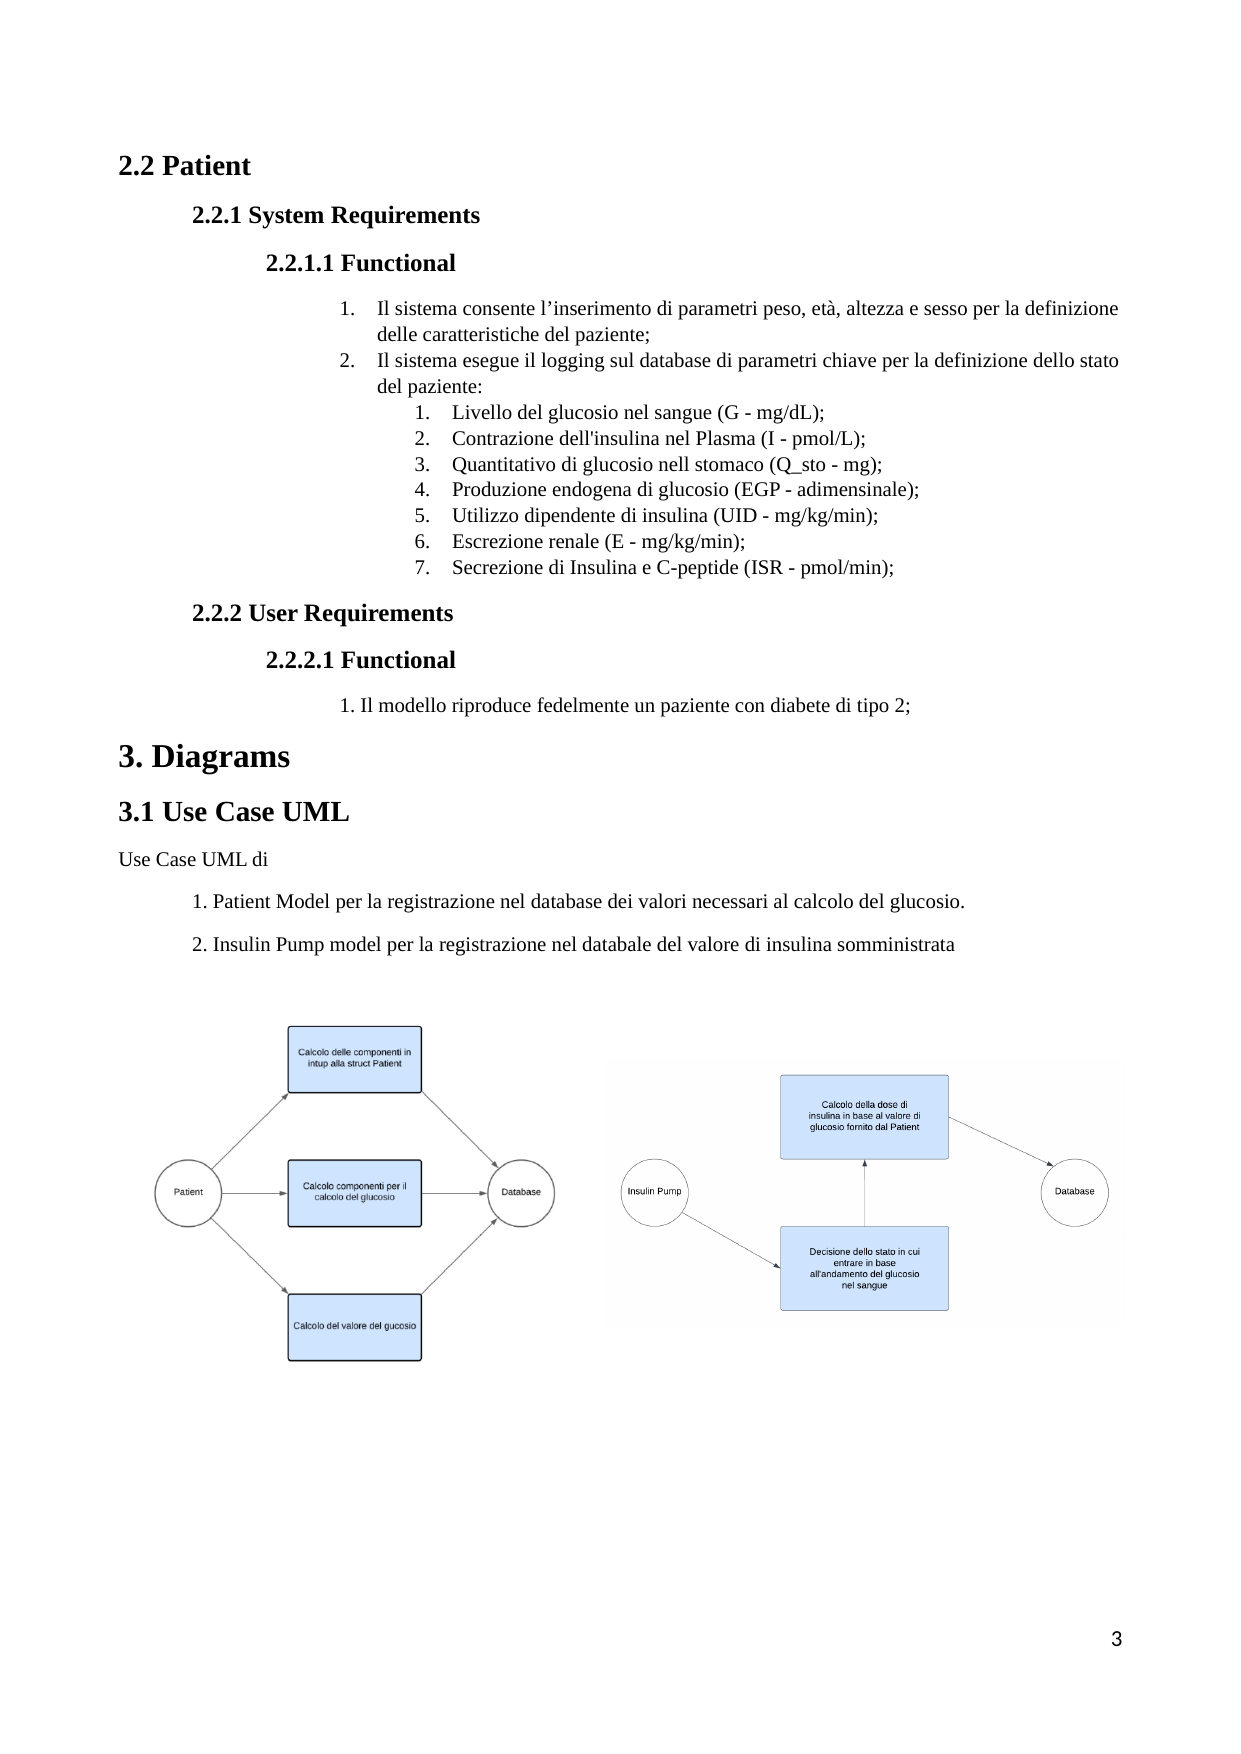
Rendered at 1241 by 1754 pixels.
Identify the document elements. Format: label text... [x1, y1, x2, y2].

text 2. Insulin Pump model per la registrazione nel databale del valore di insulina somministrata [118, 932, 1122, 956]
list Il sistema esegue il logging sul database di parametri chiave per la definizione dello stato del paziente: [339, 348, 1122, 398]
text 1. Patient Model per la registrazione nel database dei valori necessari al calcolo del glucosio. [118, 889, 1122, 913]
list Secrezione di Insulina e C-peptide (ISR - pmol/min); [414, 555, 1122, 579]
list Contrazione dell'insulina nel Plasma (I - pmol/L); [414, 426, 1122, 449]
text 3. Diagrams [118, 736, 1122, 774]
text 1. Il modello riproduce fedelmente un paziente con diabete di tipo 2; [266, 693, 1122, 717]
list Utilizzo dipendente di insulina (UID - mg/kg/min); [414, 503, 1122, 527]
list Escrezione renale (E - mg/kg/min); [414, 529, 1122, 553]
text 2.2.1.1 Functional [192, 248, 1122, 277]
picture [604, 1058, 1125, 1327]
list Il sistema consente l’inserimento di parametri peso, età, altezza e sesso per la definizione delle caratteristiche del paziente; [339, 296, 1122, 346]
text 2.2.1 System Requirements [192, 200, 1122, 229]
text 2.2 Patient [118, 148, 1122, 181]
list Produzione endogena di glucosio (EGP - adimensinale); [414, 477, 1122, 501]
text 2.2.2.1 Functional [192, 646, 1122, 674]
list Quantitativo di glucosio nell stomaco (Q_sto - mg); [414, 451, 1122, 476]
list Livello del glucosio nel sangue (G - mg/dL); [414, 399, 1122, 424]
text Use Case UML di [118, 847, 1122, 871]
text 2.2.2 User Requirements [192, 598, 1122, 627]
text 3.1 Use Case UML [118, 794, 1122, 827]
picture [118, 1010, 580, 1399]
